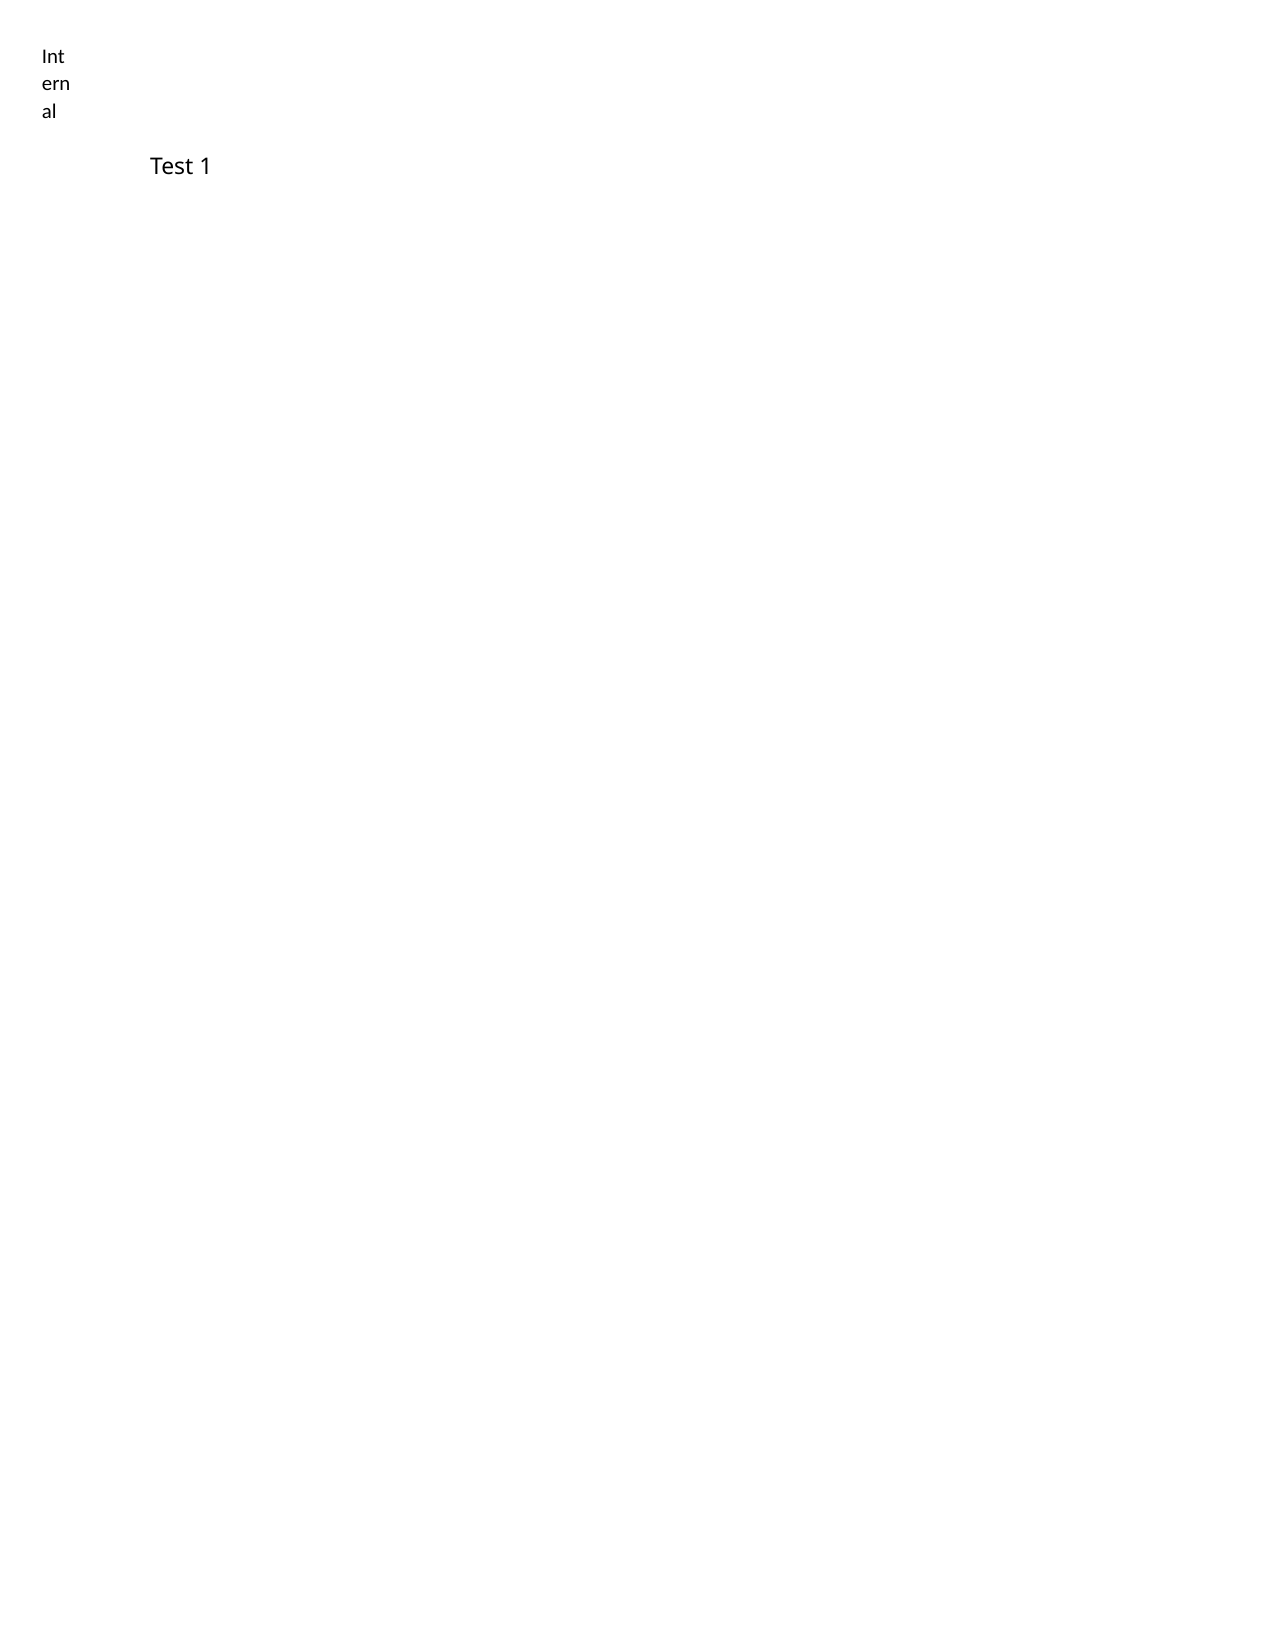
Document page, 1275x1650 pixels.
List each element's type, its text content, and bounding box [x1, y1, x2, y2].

text Test 1 [150, 150, 1125, 181]
